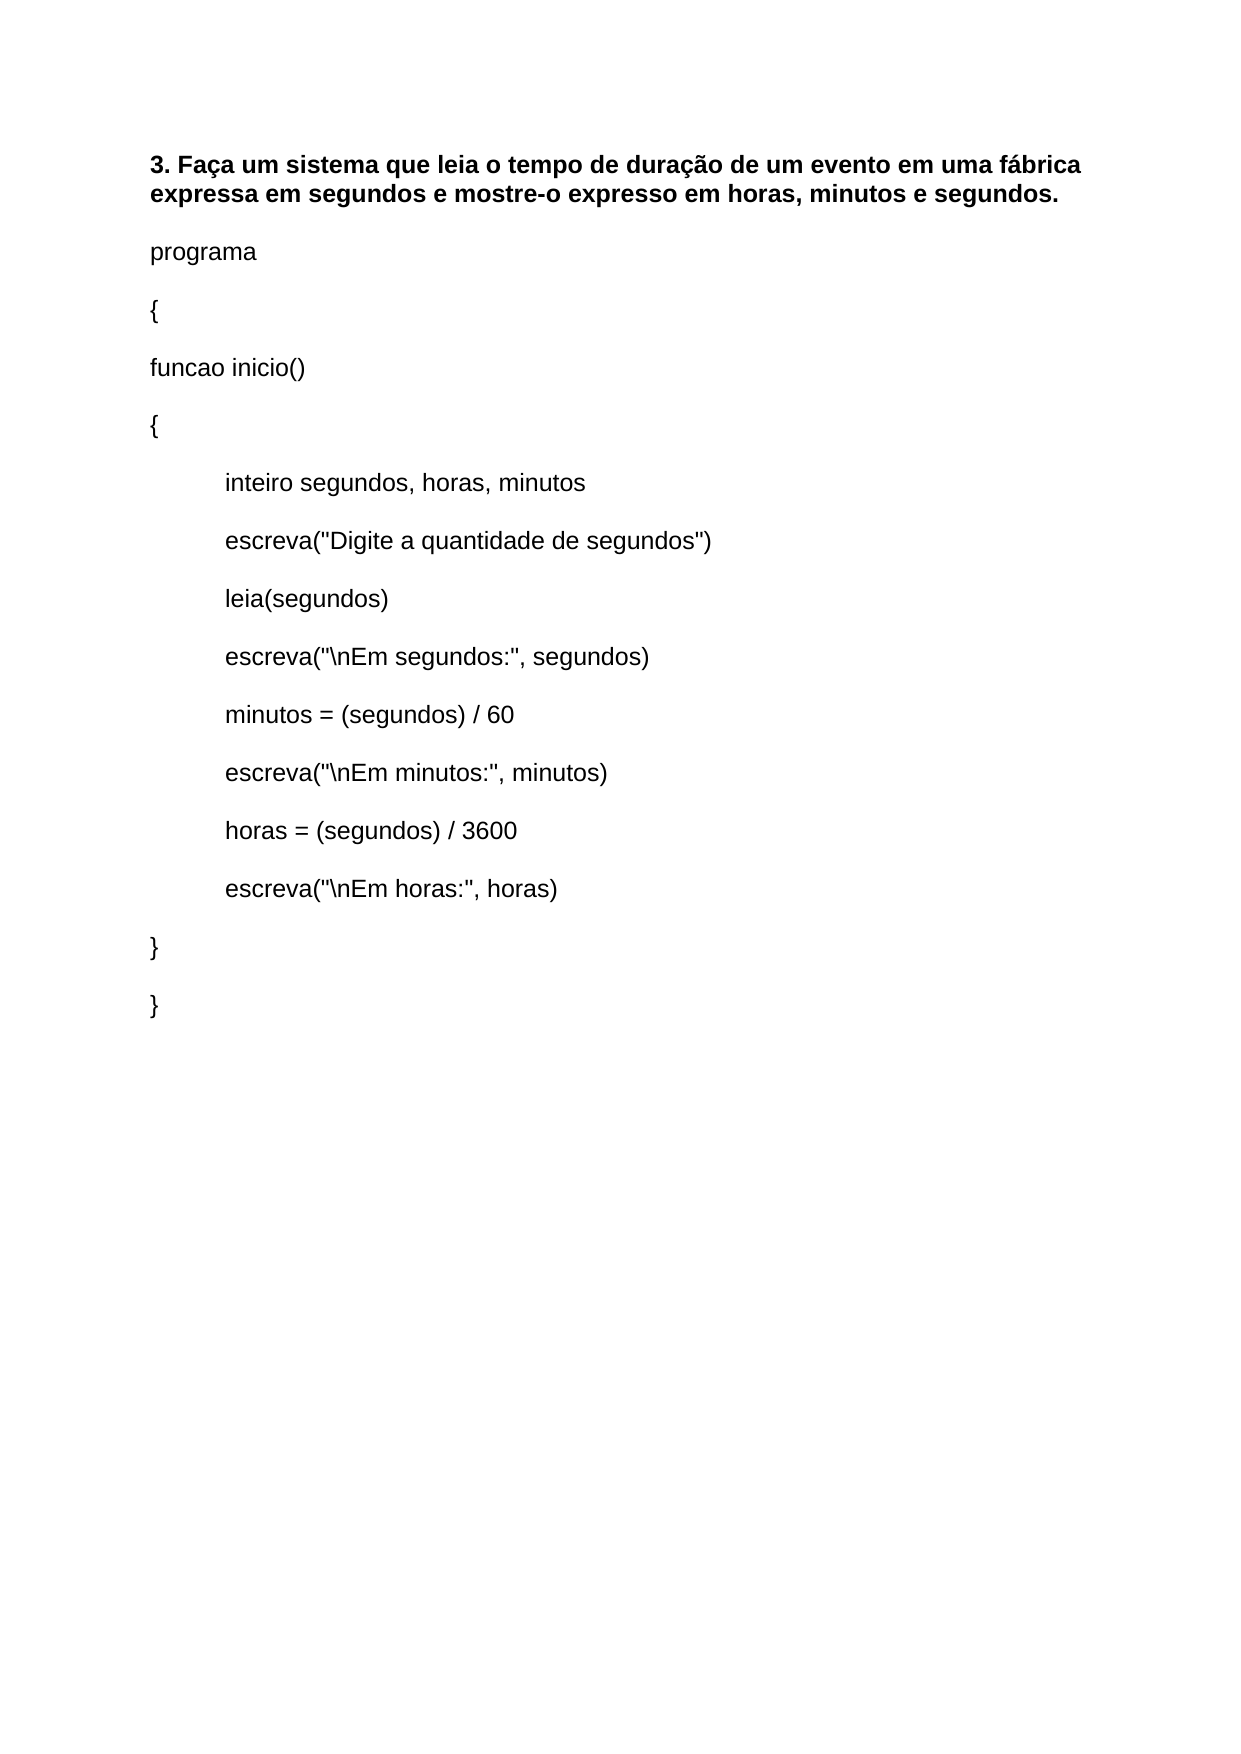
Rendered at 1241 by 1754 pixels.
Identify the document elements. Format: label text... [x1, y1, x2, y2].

text funcao inicio() [150, 352, 1090, 381]
text } [150, 932, 1090, 960]
text } [150, 989, 1090, 1018]
text escreva("\nEm segundos:", segundos) [150, 642, 1090, 671]
text escreva("\nEm minutos:", minutos) [150, 758, 1090, 787]
text escreva("Digite a quantidade de segundos") [150, 526, 1090, 555]
text leia(segundos) [150, 584, 1090, 613]
text escreva("\nEm horas:", horas) [150, 874, 1090, 902]
text programa [150, 237, 1090, 265]
text { [150, 294, 1090, 323]
text { [150, 410, 1090, 439]
text horas = (segundos) / 3600 [150, 816, 1090, 844]
text 3. Faça um sistema que leia o tempo de duração de um evento em uma fábrica expressa em segundos e mostre-o expresso em horas, minutos e segundos. [150, 150, 1090, 207]
text minutos = (segundos) / 60 [150, 700, 1090, 729]
text inteiro segundos, horas, minutos [150, 468, 1090, 497]
